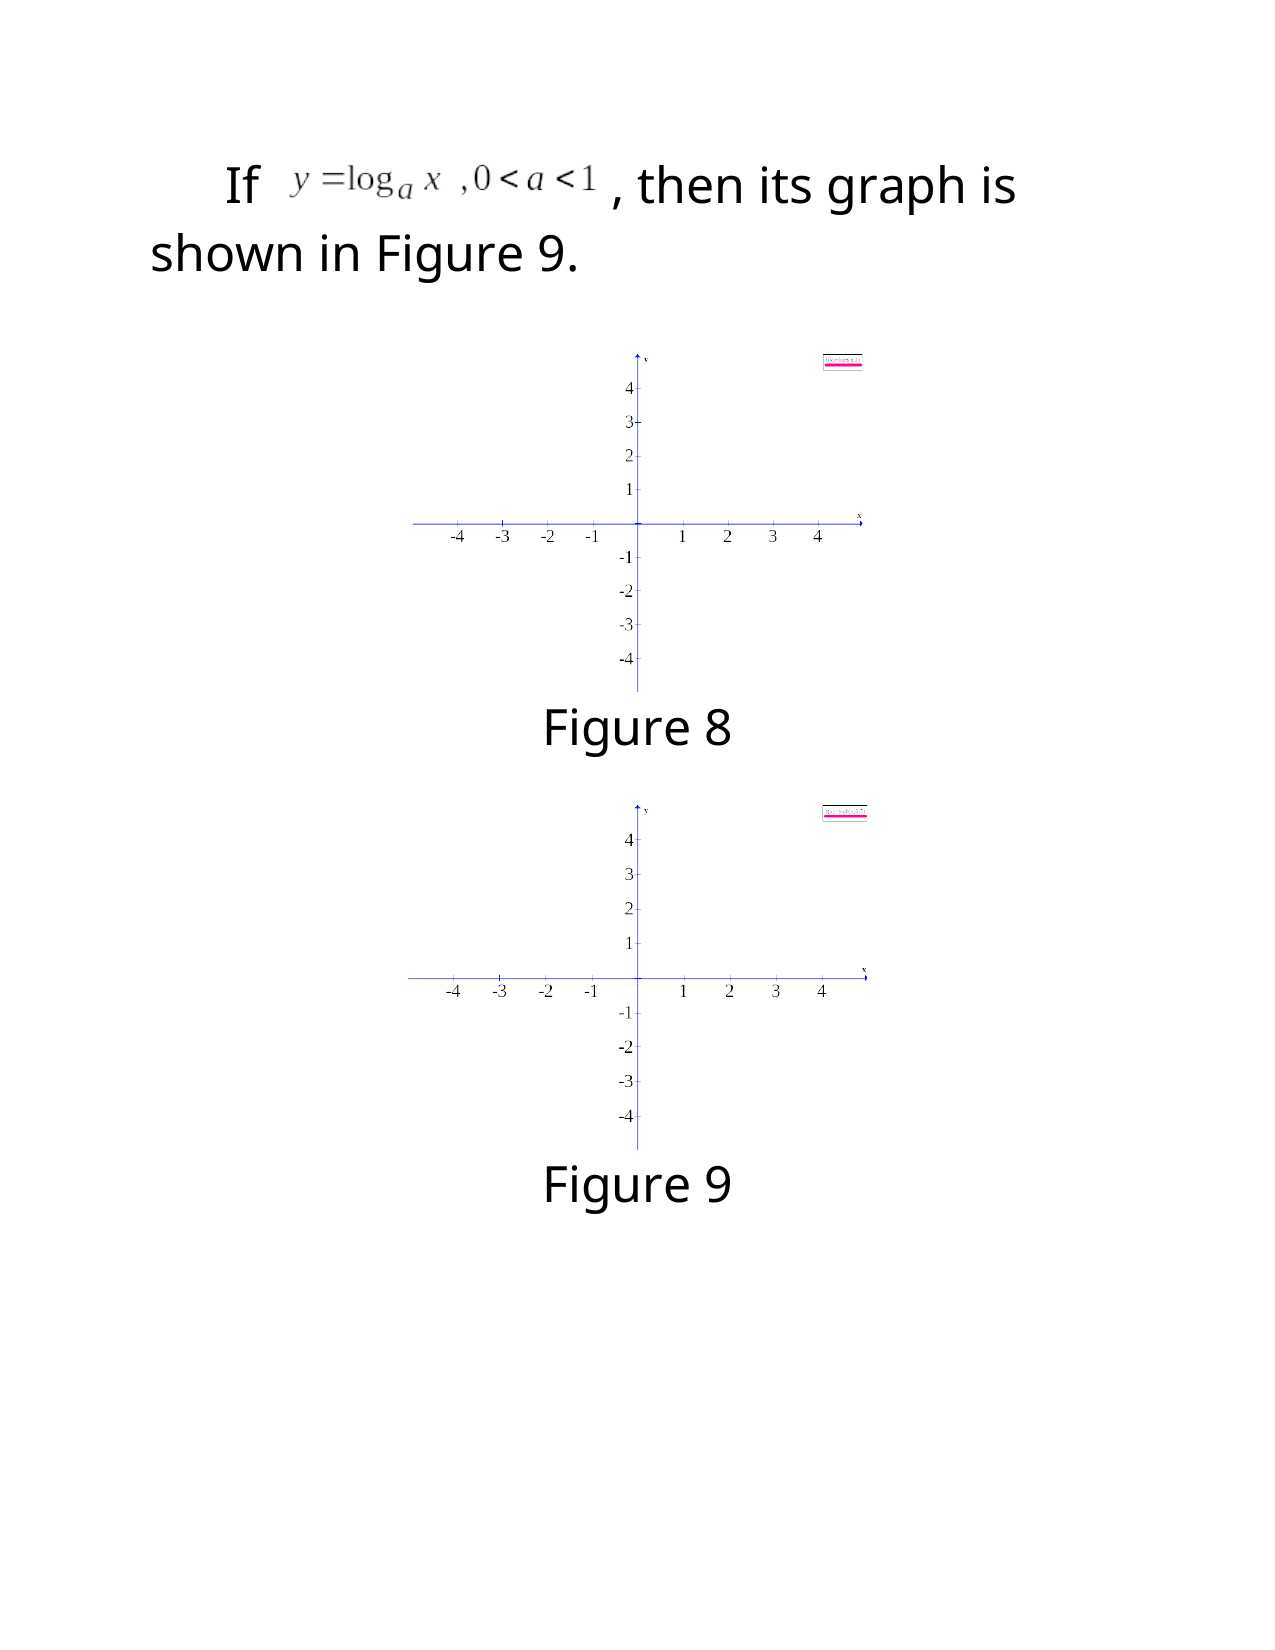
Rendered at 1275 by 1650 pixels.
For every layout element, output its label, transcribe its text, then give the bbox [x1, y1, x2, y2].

text If , then its graph is shown in Figure 9. [150, 150, 1125, 286]
text Figure 8 [150, 692, 1125, 760]
text Figure 9 [150, 1149, 1125, 1217]
